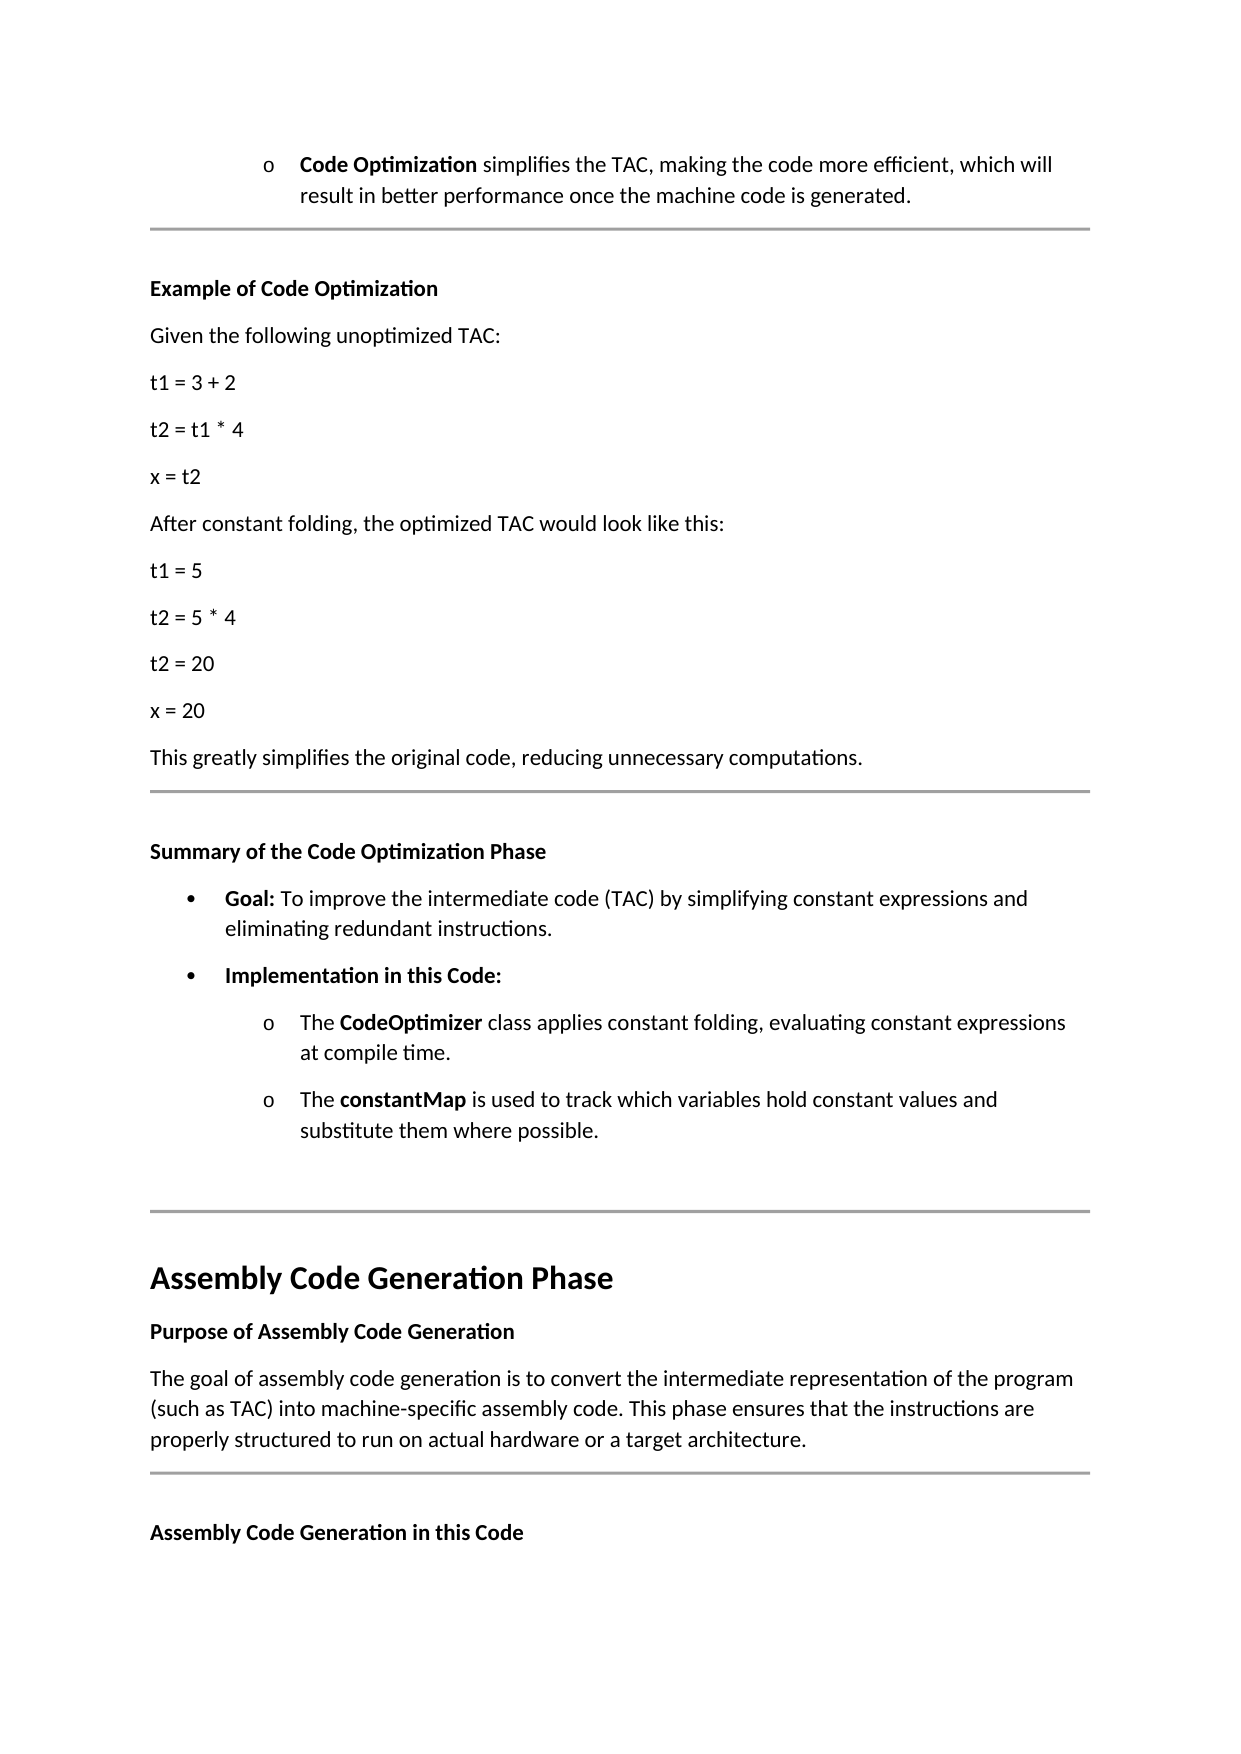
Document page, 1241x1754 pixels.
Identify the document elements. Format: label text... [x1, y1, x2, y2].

text Example of Code Optimization [150, 274, 1090, 302]
list Code Optimization simplifies the TAC, making the code more efficient, which will result in better performance once the machine code is generated. [262, 150, 1090, 209]
text t1 = 3 + 2 [150, 368, 1090, 396]
text This greatly simplifies the original code, reducing unnecessary computations. [150, 743, 1090, 771]
text Given the following unoptimized TAC: [150, 321, 1090, 349]
text After constant folding, the optimized TAC would look like this: [150, 509, 1090, 537]
list The CodeOptimizer class applies constant folding, evaluating constant expressions at compile time. [262, 1008, 1090, 1067]
text t2 = 5 * 4 [150, 603, 1090, 631]
list Goal: To improve the intermediate code (TAC) by simplifying constant expressions and eliminating redundant instructions. [187, 884, 1090, 942]
list Implementation in this Code: [187, 961, 1090, 989]
text t2 = t1 * 4 [150, 415, 1090, 443]
text Assembly Code Generation Phase [150, 1257, 1090, 1297]
text t2 = 20 [150, 649, 1090, 677]
text Assembly Code Generation in this Code [150, 1518, 1090, 1546]
text The goal of assembly code generation is to convert the intermediate representation of the program (such as TAC) into machine-specific assembly code. This phase ensures that the instructions are properly structured to run on actual hardware or a target architecture. [150, 1364, 1090, 1453]
text x = 20 [150, 696, 1090, 724]
text Purpose of Assembly Code Generation [150, 1317, 1090, 1345]
text x = t2 [150, 462, 1090, 490]
text Summary of the Code Optimization Phase [150, 837, 1090, 865]
list The constantMap is used to track which variables hold constant values and substitute them where possible. [262, 1085, 1090, 1144]
text t1 = 5 [150, 556, 1090, 584]
